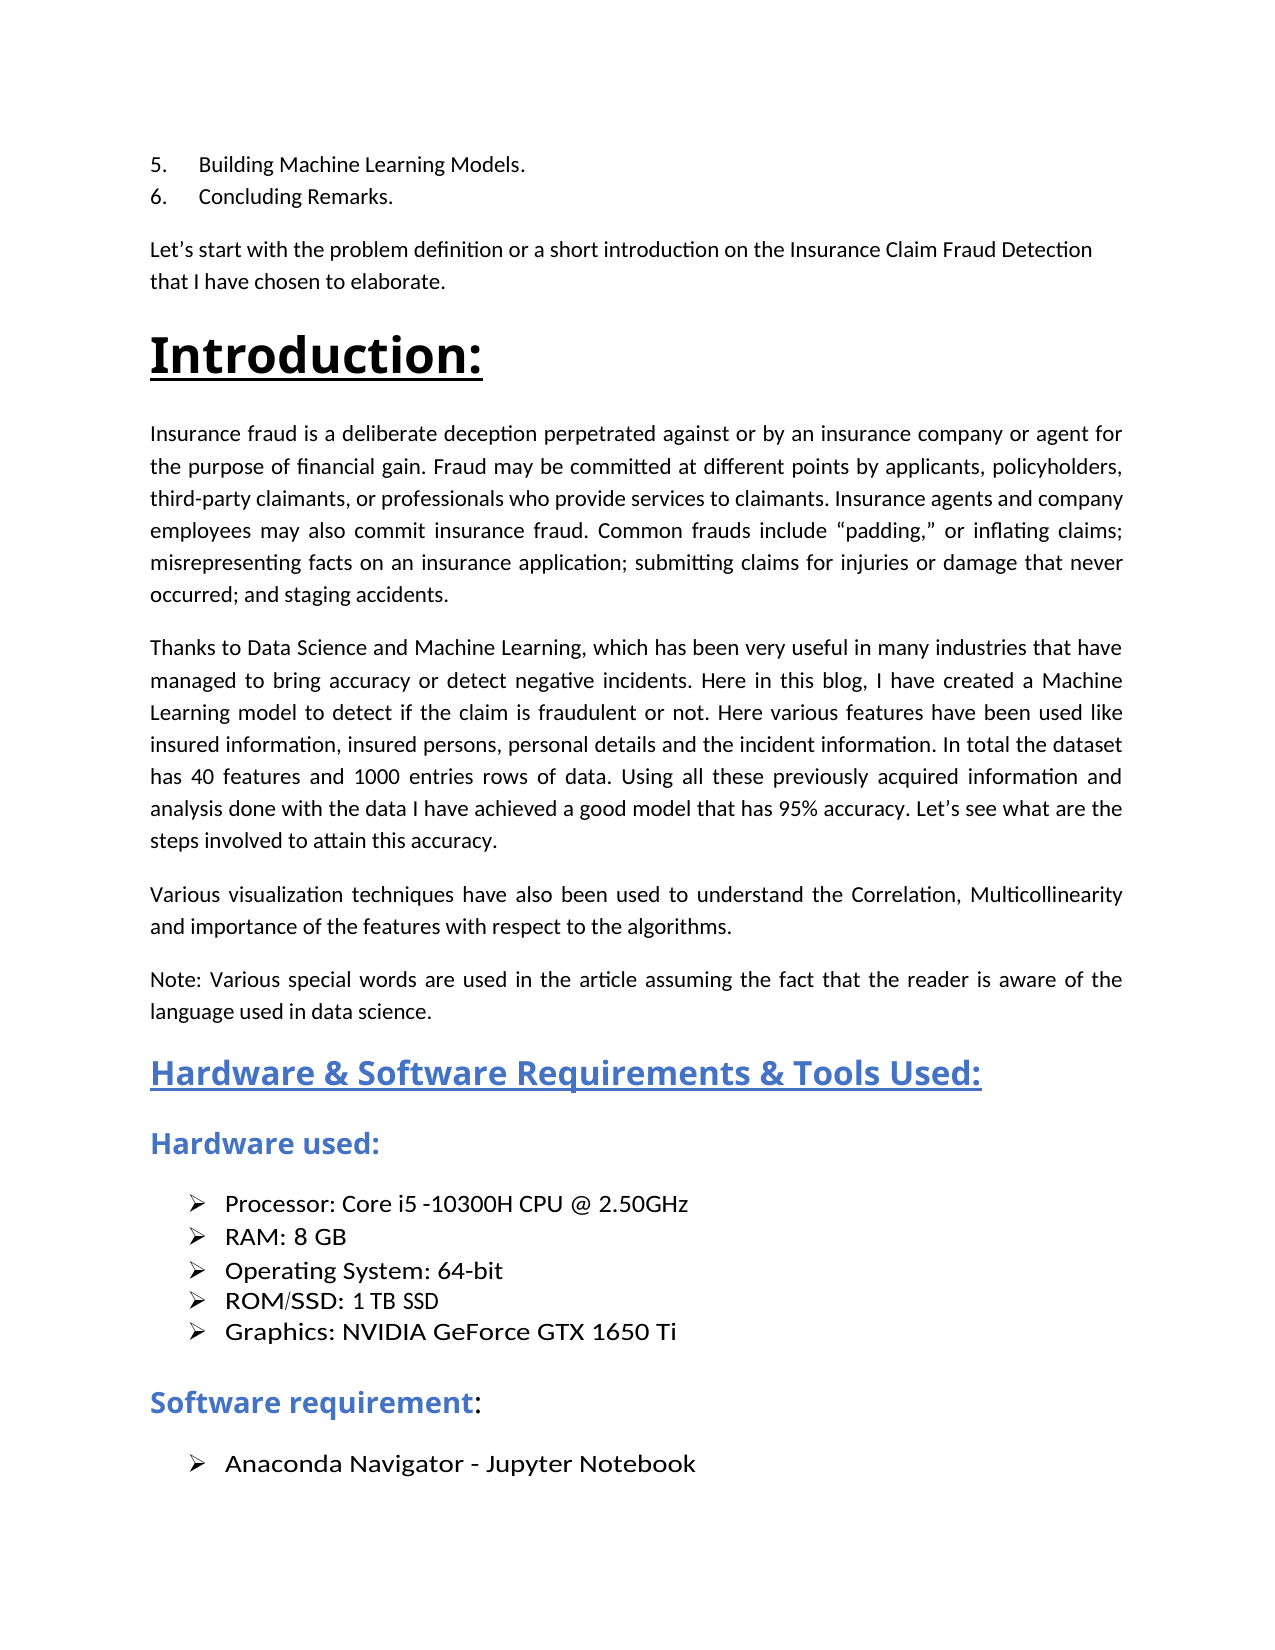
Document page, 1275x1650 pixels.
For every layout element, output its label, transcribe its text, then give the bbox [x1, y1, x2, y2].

text Introduction: [150, 320, 1125, 388]
text Let’s start with the problem definition or a short introduction on the Insurance Claim Fraud Detection that I have chosen to elaborate. [150, 235, 1125, 295]
text Insurance fraud is a deliberate deception perpetrated against or by an insurance company or agent for the purpose of financial gain. Fraud may be committed at different points by applicants, policyholders, third-party claimants, or professionals who provide services to claimants. Insurance agents and company employees may also commit insurance fraud. Common frauds include “padding,” or inflating claims; misrepresenting facts on an insurance application; submitting claims for injuries or damage that never occurred; and staging accidents. [150, 419, 1125, 608]
list Processor: Core i5 -10300H CPU @ 2.50GHz [187, 1188, 1125, 1219]
list Operating System: 64-bit [187, 1255, 1125, 1285]
text Thanks to Data Science and Machine Learning, which has been very useful in many industries that have managed to bring accuracy or detect negative incidents. Here in this blog, I have created a Machine Learning model to detect if the claim is fraudulent or not. Here various features have been used like insured information, insured persons, personal details and the incident information. In total the dataset has 40 features and 1000 entries rows of data. Using all these previously acquired information and analysis done with the data I have achieved a good model that has 95% accuracy. Let’s see what are the steps involved to attain this accuracy. [150, 633, 1125, 855]
text Note: Various special words are used in the article assuming the fact that the reader is aware of the language used in data science. [150, 965, 1125, 1025]
list ROM/SSD: 1 TB SSD [187, 1285, 1125, 1316]
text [150, 150, 1125, 210]
list RAM: 8 GB [187, 1222, 1125, 1252]
list Anaconda Navigator - Jupyter Notebook [187, 1448, 1125, 1479]
text Hardware & Software Requirements & Tools Used: [150, 1050, 1125, 1096]
subtitle Hardware used: [150, 1123, 1125, 1163]
text Various visualization techniques have also been used to understand the Correlation, Multicollinearity and importance of the features with respect to the algorithms. [150, 880, 1125, 940]
list Graphics: NVIDIA GeForce GTX 1650 Ti [187, 1316, 1125, 1346]
text Software requirement: [150, 1382, 1125, 1422]
